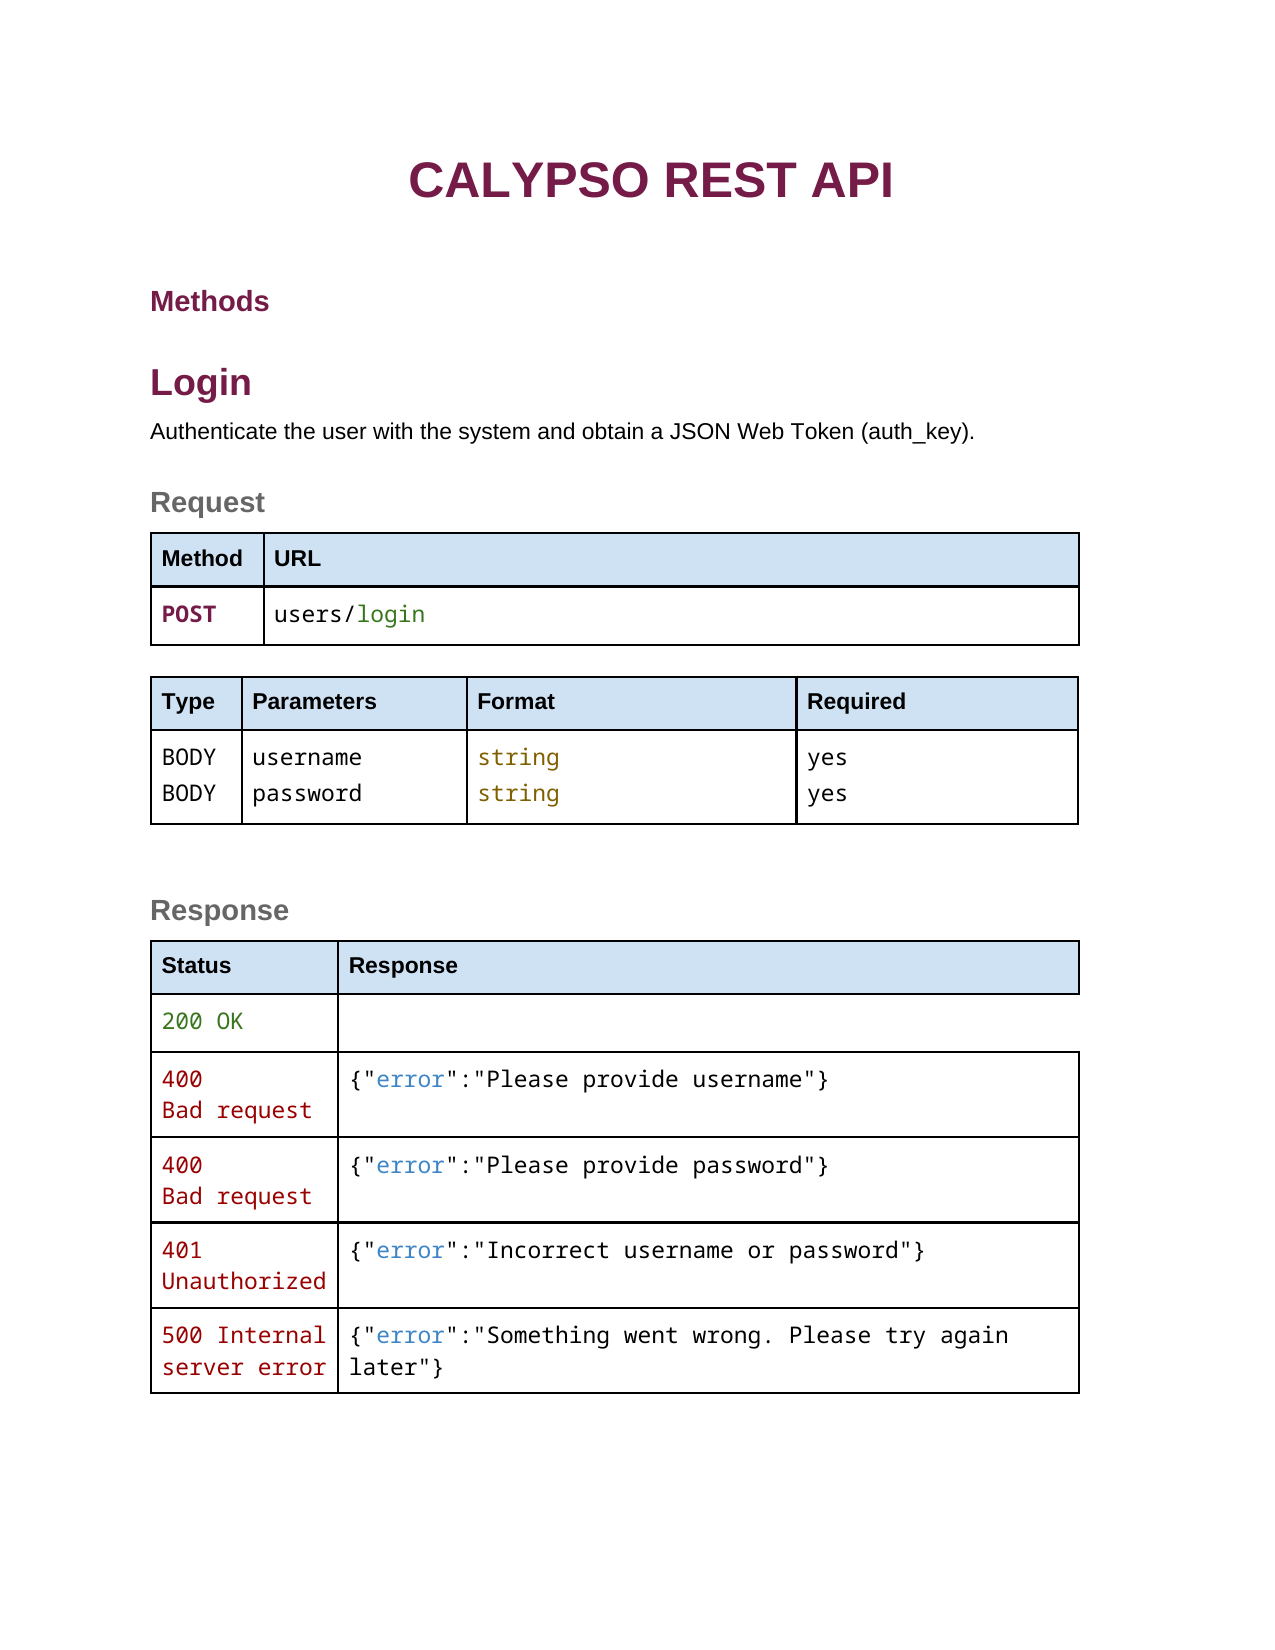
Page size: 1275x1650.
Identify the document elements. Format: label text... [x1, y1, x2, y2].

text CALYPSO REST API [150, 150, 1152, 207]
subtitle Methods [150, 284, 1125, 317]
table_header Type [152, 678, 241, 729]
table_cell {"error":"Please provide username"} [339, 1053, 1078, 1136]
table_header Required [798, 678, 1077, 729]
table_cell 401 Unauthorized [152, 1224, 337, 1307]
subtitle Response [150, 893, 1152, 926]
table_header Method [152, 534, 263, 585]
table_header Parameters [243, 678, 466, 729]
subtitle Login [150, 360, 1125, 403]
table_header Status [152, 942, 337, 993]
table_cell {"error":"Something went wrong. Please try again later"} [339, 1309, 1078, 1392]
table_cell {"error":"Incorrect username or password"} [339, 1224, 1078, 1307]
table_header URL [265, 534, 1078, 585]
table_header Format [468, 678, 795, 729]
subtitle Request [150, 485, 1152, 519]
table_cell yes yes [798, 731, 1077, 823]
table_cell 400 Bad request [152, 1138, 337, 1221]
table_cell 500 Internal server error [152, 1309, 337, 1392]
table_header Response [339, 942, 1078, 993]
table_cell string string [468, 731, 795, 823]
table_cell users/login [265, 588, 1078, 643]
table_cell BODY BODY [152, 731, 241, 823]
text Authenticate the user with the system and obtain a JSON Web Token (auth_key). [150, 418, 1152, 444]
table_cell {"error":"Please provide password"} [339, 1138, 1078, 1221]
table_cell 200 OK [152, 995, 337, 1051]
table_cell POST [152, 588, 263, 643]
table_cell 400 Bad request [152, 1053, 337, 1136]
table_cell username password [243, 731, 466, 823]
